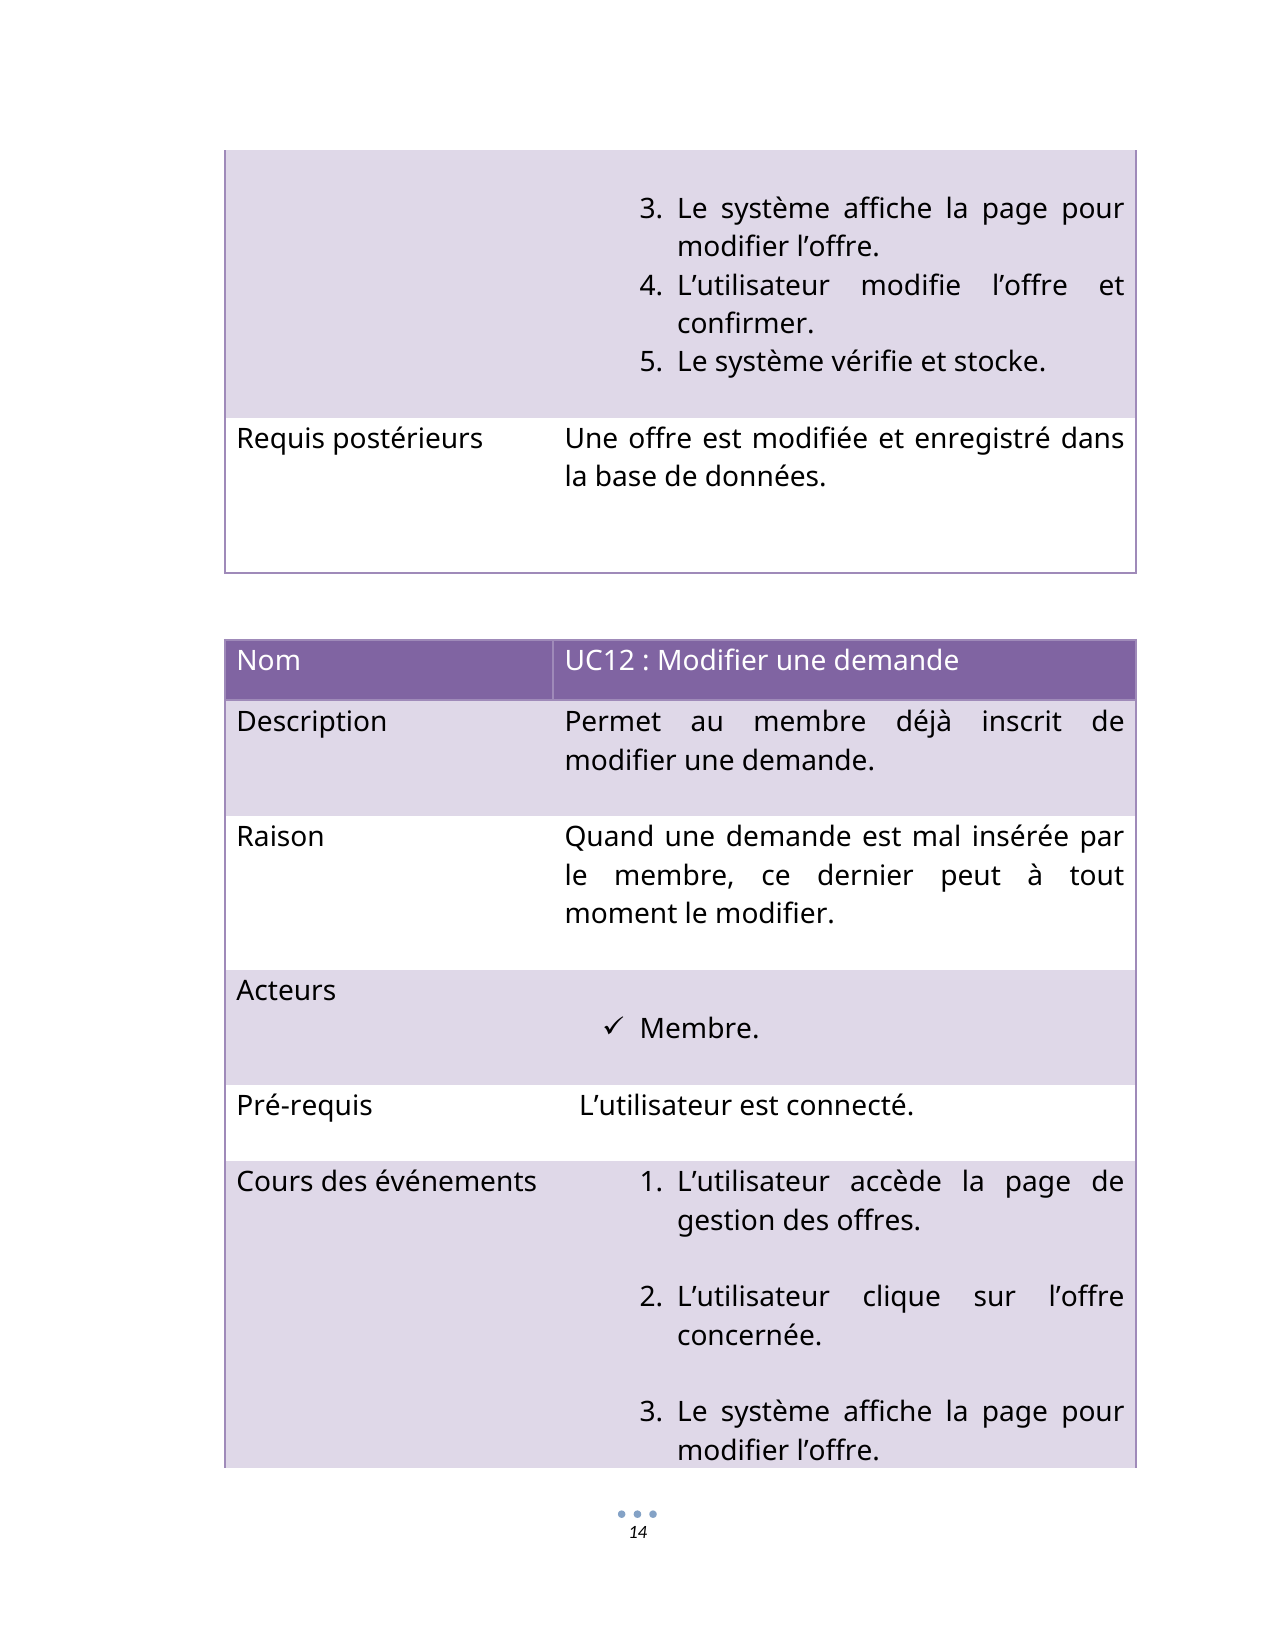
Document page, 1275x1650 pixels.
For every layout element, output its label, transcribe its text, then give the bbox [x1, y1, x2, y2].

table_cell Description [226, 701, 553, 816]
table_cell Membre. [553, 970, 1135, 1085]
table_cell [226, 1161, 553, 1468]
table_cell Une offre est modifiée et enregistré dans la base de données. [553, 418, 1135, 572]
table_cell Acteurs [226, 970, 553, 1085]
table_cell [553, 150, 1135, 418]
table_cell Raison [226, 816, 553, 970]
table_cell L’utilisateur est connecté. [553, 1085, 1135, 1161]
table_cell Pré-requis [226, 1085, 553, 1161]
table_header UC12 : Modifier une demande [554, 641, 1135, 699]
table_cell Requis postérieurs [226, 418, 553, 572]
table_header Nom [226, 641, 552, 699]
table_cell Quand une demande est mal insérée par le membre, ce dernier peut à tout moment le modifier. [553, 816, 1135, 970]
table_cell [553, 1161, 1135, 1468]
table_cell Permet au membre déjà inscrit de modifier une demande. [553, 701, 1135, 816]
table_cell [226, 150, 553, 418]
